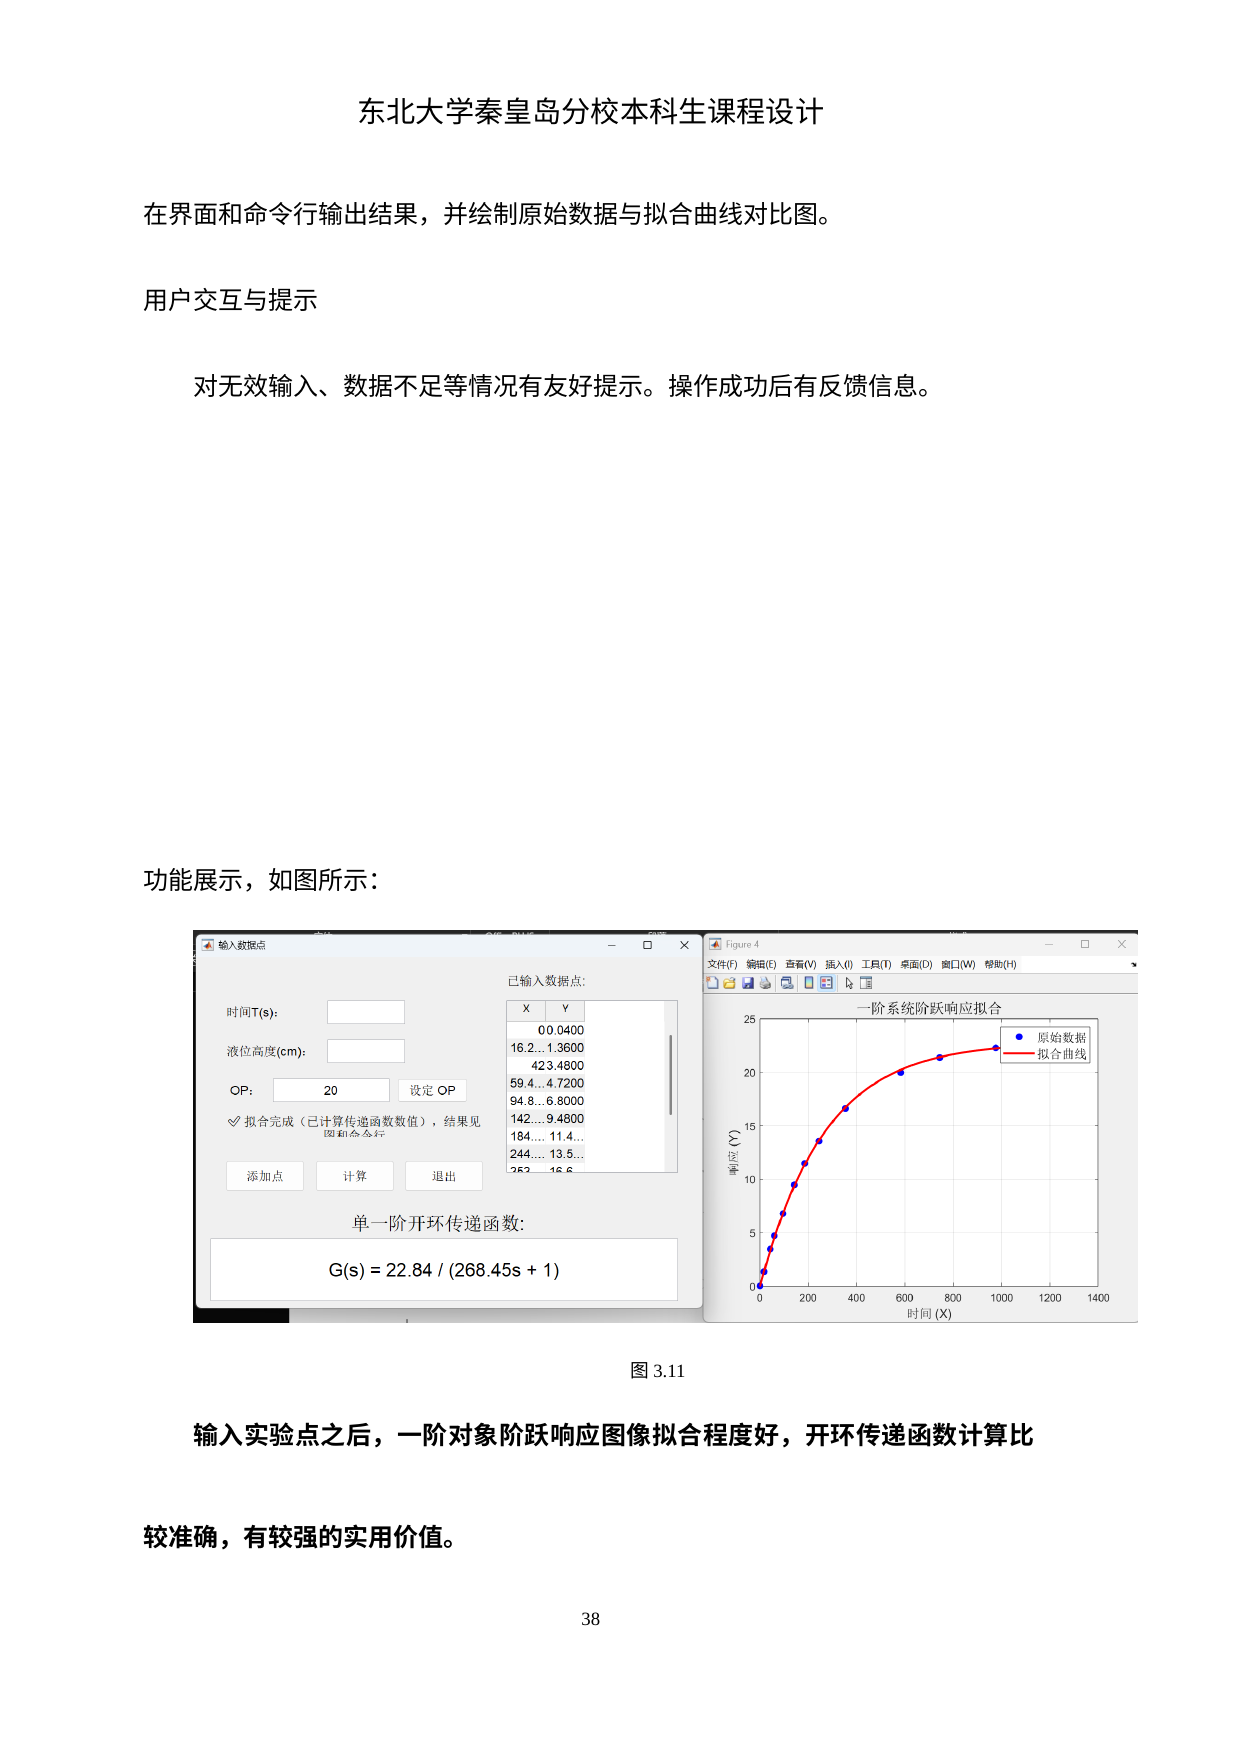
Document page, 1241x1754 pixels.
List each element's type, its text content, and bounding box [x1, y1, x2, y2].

text 功能展示，如图所示： [143, 776, 1038, 912]
text 输入实验点之后，一阶对象阶跃响应图像拟合程度好，开环传递函数计算比较准确，有较强的实用价值。 [143, 1400, 1038, 1569]
text 对无效输入、数据不足等情况有友好提示。操作成功后有反馈信息。 [143, 351, 1038, 469]
text 在界面和命令行输出结果，并绘制原始数据与拟合曲线对比图。 [143, 178, 1038, 246]
picture [193, 930, 1138, 1323]
text 用户交互与提示 [143, 264, 1038, 332]
text 图3.11 [143, 1352, 1038, 1386]
